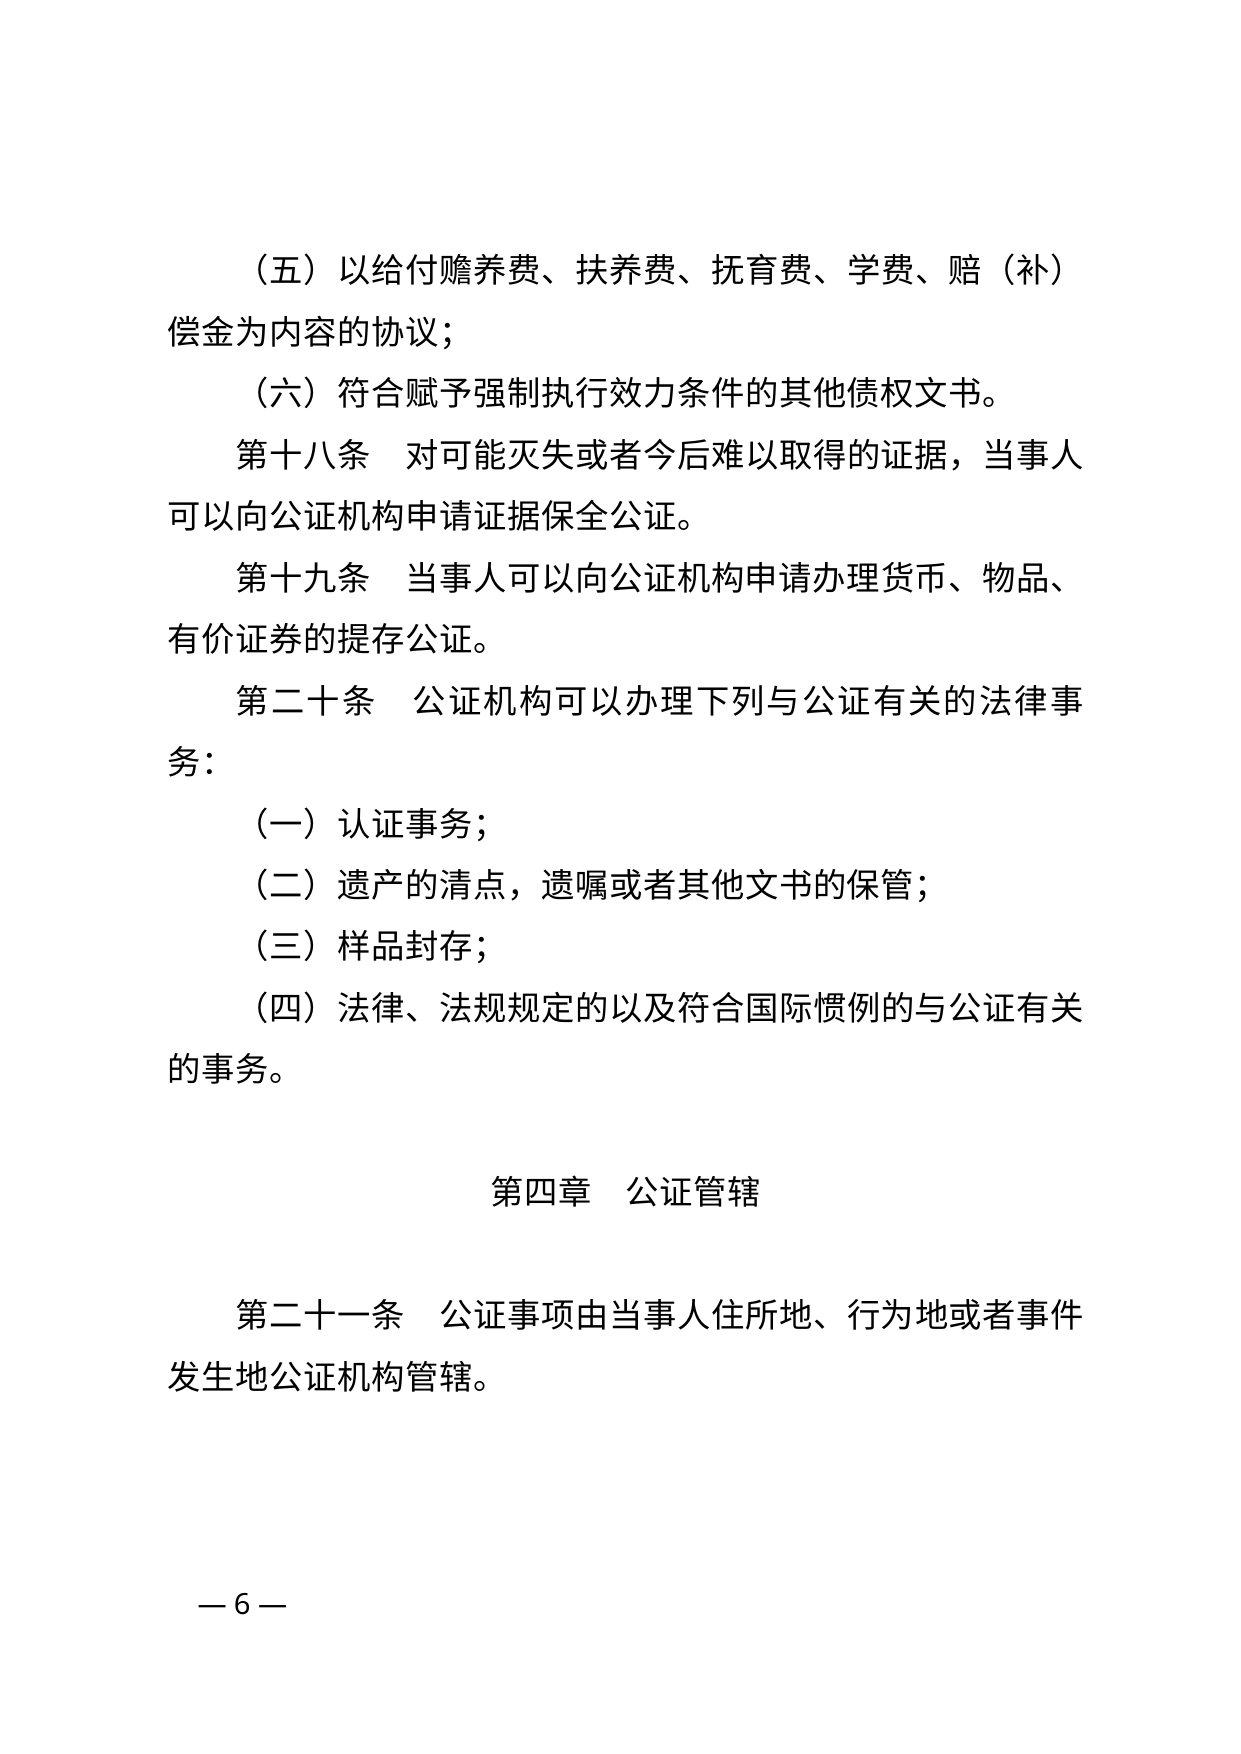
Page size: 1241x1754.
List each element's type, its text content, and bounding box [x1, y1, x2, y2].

text （四）法律、法规规定的以及符合国际惯例的与公证有关的事务。 [168, 975, 1084, 1098]
text 第二十条 公证机构可以办理下列与公证有关的法律事务： [168, 668, 1084, 791]
text 第十八条 对可能灭失或者今后难以取得的证据，当事人可以向公证机构申请证据保全公证。 [168, 422, 1084, 545]
text 第二十一条 公证事项由当事人住所地、行为地或者事件发生地公证机构管辖。 [168, 1282, 1084, 1405]
text （一）认证事务； [168, 791, 1084, 852]
text 第四章 公证管辖 [168, 1159, 1084, 1221]
text （二）遗产的清点，遗嘱或者其他文书的保管； [168, 852, 1084, 914]
text （六）符合赋予强制执行效力条件的其他债权文书。 [168, 361, 1084, 422]
text （三）样品封存； [168, 914, 1084, 975]
text （五）以给付赡养费、扶养费、抚育费、学费、赔（补）偿金为内容的协议； [168, 238, 1084, 361]
text 第十九条 当事人可以向公证机构申请办理货币、物品、有价证券的提存公证。 [168, 545, 1084, 668]
